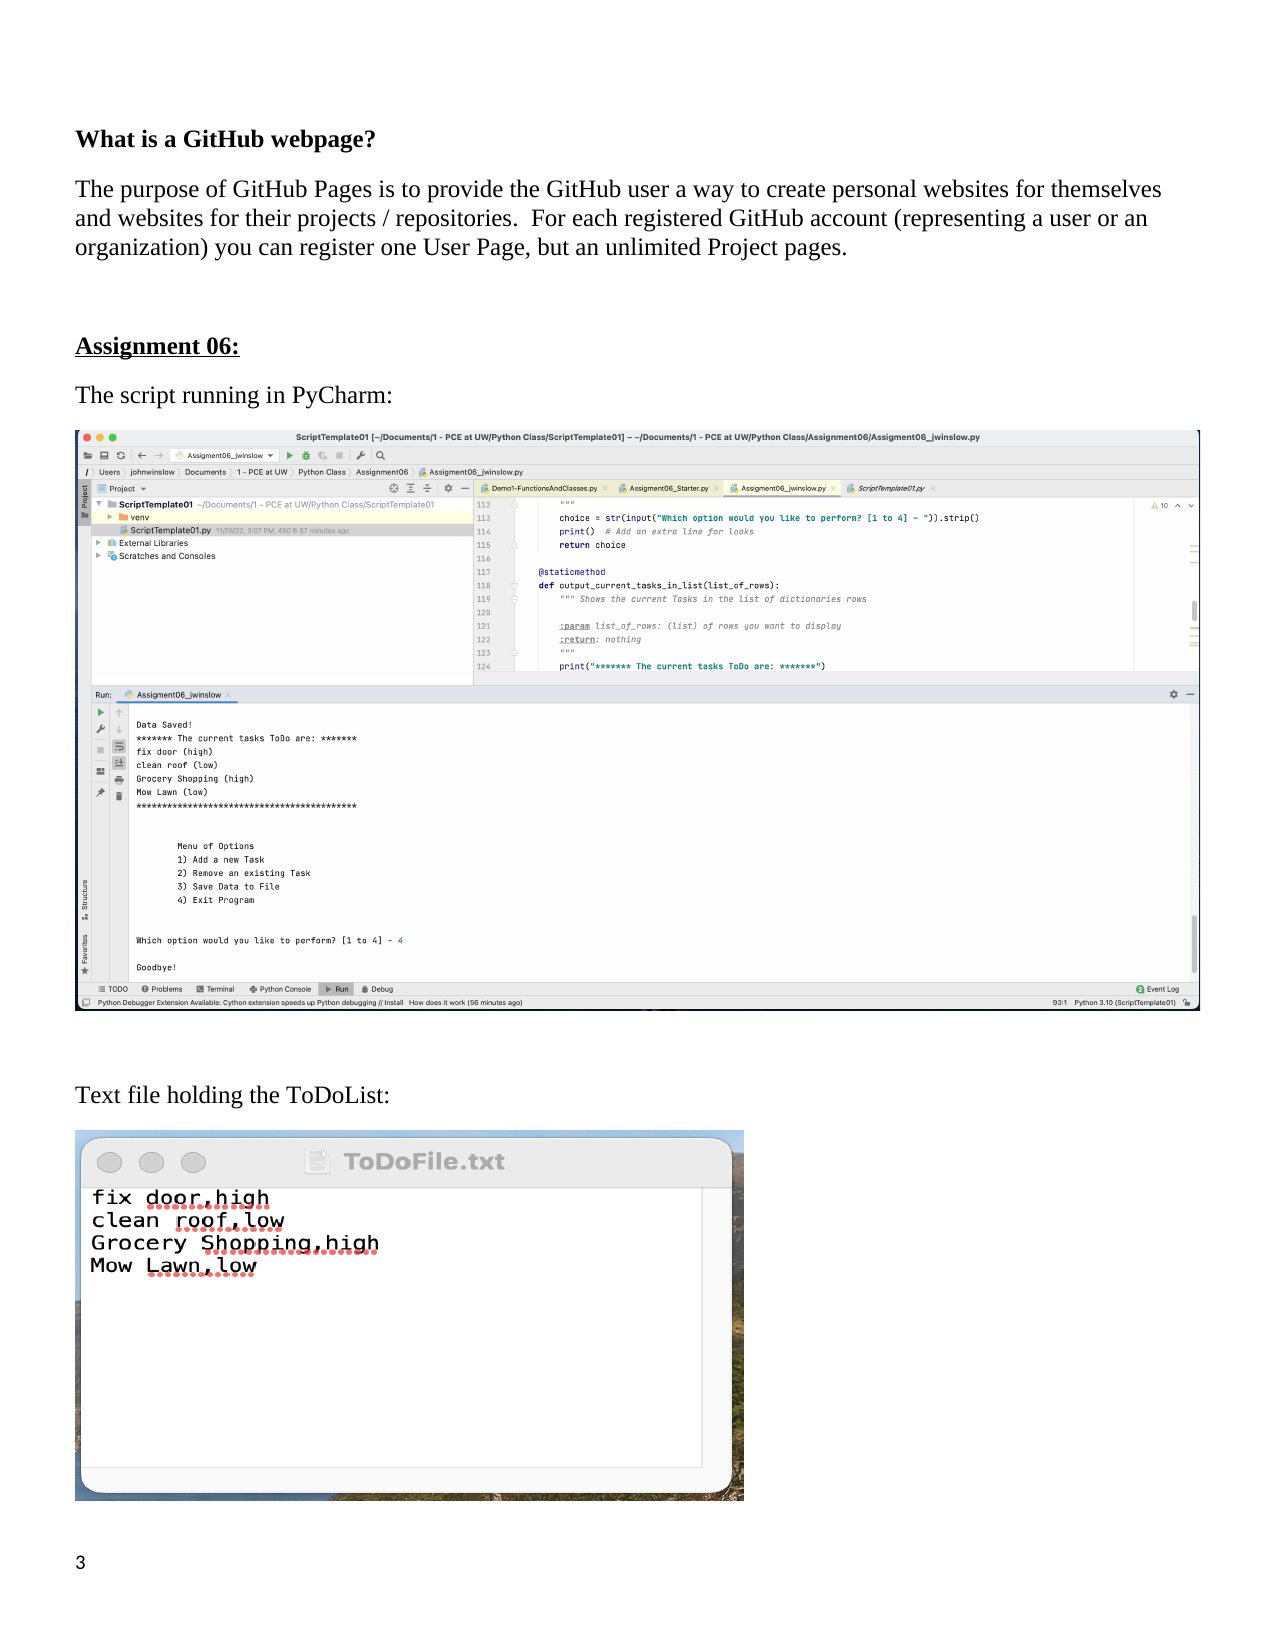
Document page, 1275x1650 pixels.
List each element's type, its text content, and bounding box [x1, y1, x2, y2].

text The purpose of GitHub Pages is to provide the GitHub user a way to create personal websites for themselves and websites for their projects / repositories. For each registered GitHub account (representing a user or an organization) you can register one User Page, but an unlimited Project pages. [75, 174, 1200, 260]
text Text file holding the ToDoList: [75, 1081, 1200, 1109]
picture [75, 1130, 744, 1501]
text Assignment 06: [75, 331, 1200, 359]
picture [75, 430, 1200, 1011]
text The script running in PyCharm: [75, 380, 1200, 409]
text What is a GitHub webpage? [75, 124, 1200, 153]
